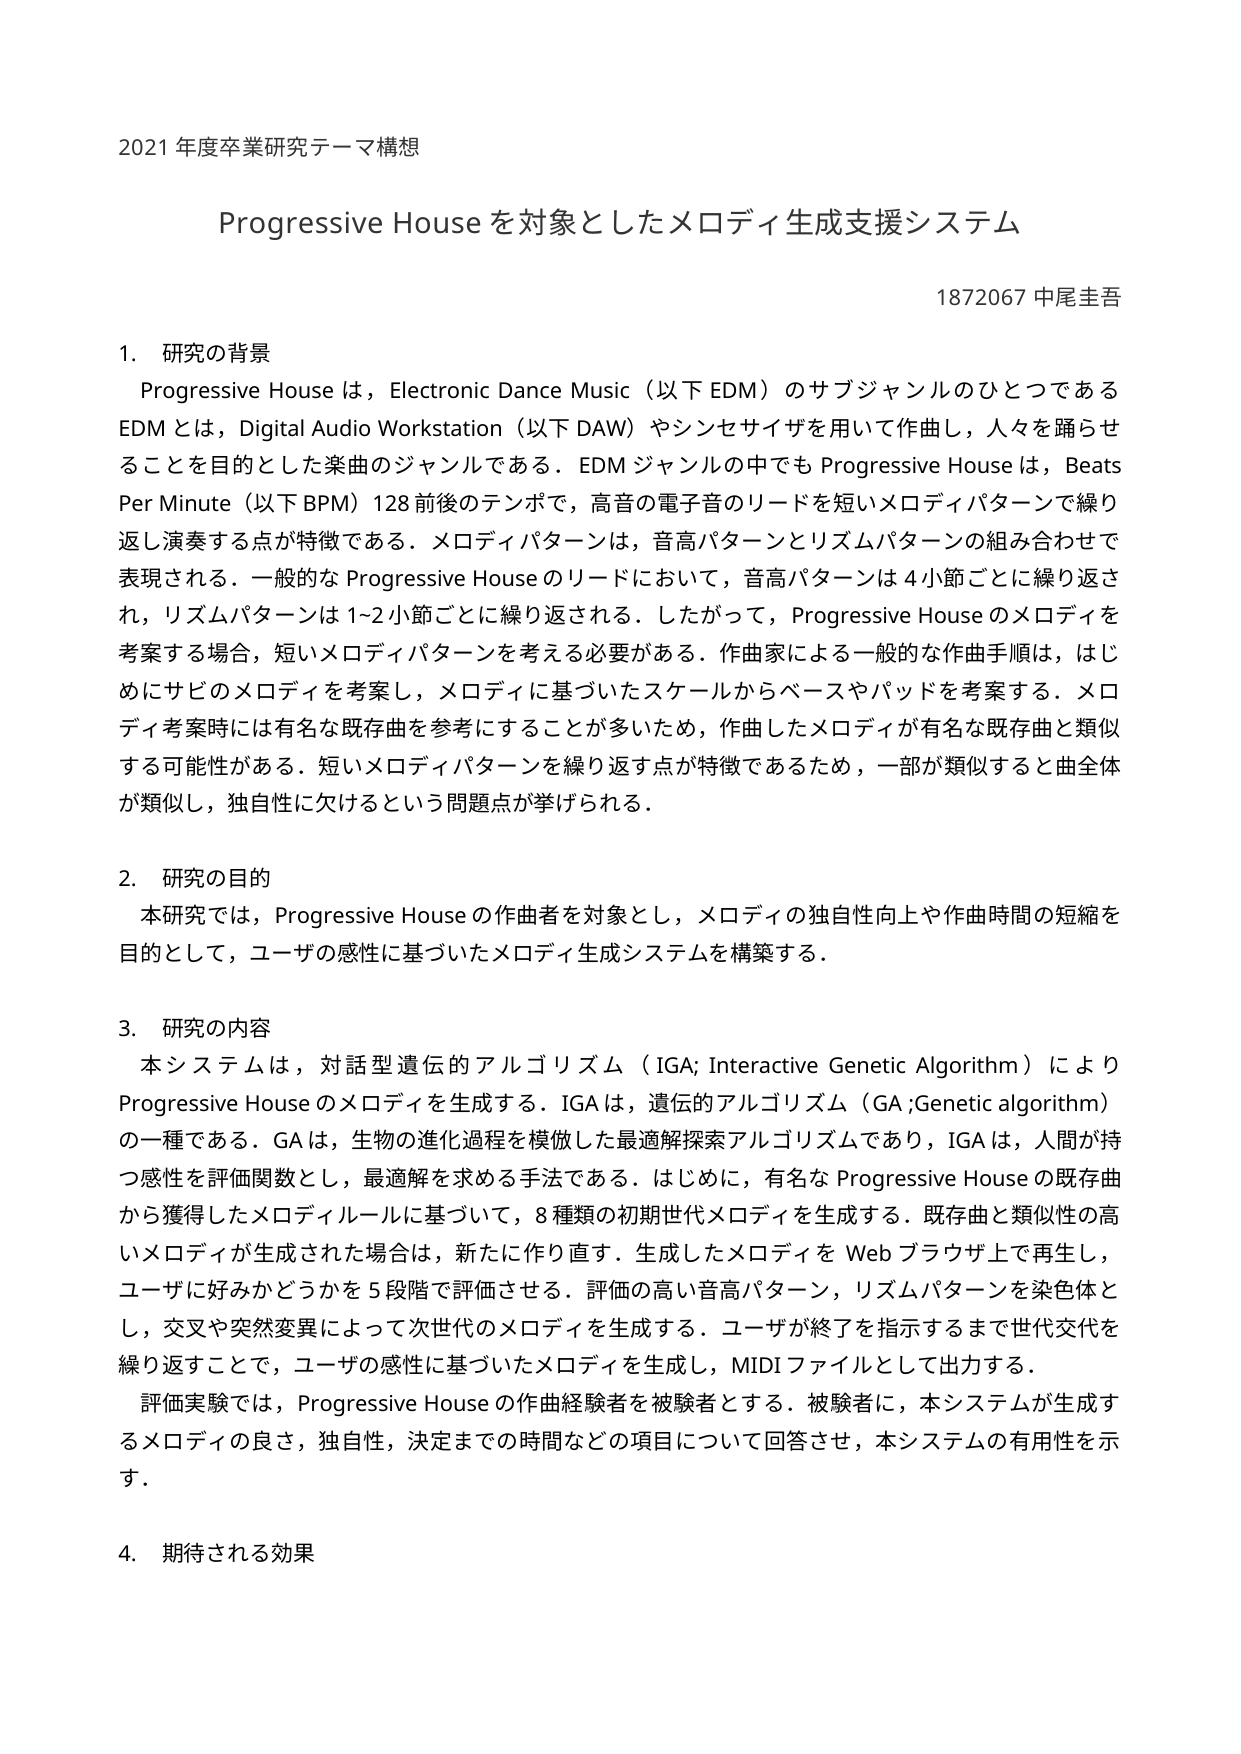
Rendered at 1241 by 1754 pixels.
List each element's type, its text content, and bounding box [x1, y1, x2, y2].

list 期待される効果 [118, 1533, 1122, 1571]
text 本研究では，Progressive Houseの作曲者を対象とし，メロディの独自性向上や作曲時間の短縮を目的として，ユーザの感性に基づいたメロディ生成システムを構築する． [118, 896, 1122, 971]
text 2021年度卒業研究テーマ構想 [118, 127, 1122, 164]
text 1872067 中尾圭吾 [118, 277, 1122, 314]
list 研究の内容 [118, 1008, 1122, 1046]
text Progressive Houseは，Electronic Dance Music（以下EDM）のサブジャンルのひとつである．EDMとは，Digital Audio Workstation（以下DAW）やシンセサイザを用いて作曲し，人々を踊らせることを目的とした楽曲のジャンルである．EDMジャンルの中でもProgressive Houseは，Beats Per Minute（以下BPM）128前後のテンポで，高音の電子音のリードを短いメロディパターンで繰り返し演奏する点が特徴である．メロディパターンは，音高パターンとリズムパターンの組み合わせで表現される．一般的なProgressive Houseのリードにおいて，音高パターンは4小節ごとに繰り返され，リズムパターンは1~2小節ごとに繰り返される．したがって，Progressive Houseのメロディを考案する場合，短いメロディパターンを考える必要がある．作曲家による一般的な作曲手順は，はじめにサビのメロディを考案し，メロディに基づいたスケールからベースやパッドを考案する．メロディ考案時には有名な既存曲を参考にすることが多いため，作曲したメロディが有名な既存曲と類似する可能性がある．短いメロディパターンを繰り返す点が特徴であるため，一部が類似すると曲全体が類似し，独自性に欠けるという問題点が挙げられる． [118, 371, 1122, 821]
list 研究の背景 [118, 333, 1122, 371]
text 本システムは，対話型遺伝的アルゴリズム（IGA; Interactive Genetic Algorithm）によりProgressive Houseのメロディを生成する．IGAは，遺伝的アルゴリズム（GA ;Genetic algorithm）の一種である．GAは，生物の進化過程を模倣した最適解探索アルゴリズムであり，IGAは，人間が持つ感性を評価関数とし，最適解を求める手法である．はじめに，有名なProgressive Houseの既存曲から獲得したメロディルールに基づいて，8種類の初期世代メロディを生成する．既存曲と類似性の高いメロディが生成された場合は，新たに作り直す．生成したメロディをWebブラウザ上で再生し，ユーザに好みかどうかを5段階で評価させる．評価の高い音高パターン，リズムパターンを染色体とし，交叉や突然変異によって次世代のメロディを生成する．ユーザが終了を指示するまで世代交代を繰り返すことで，ユーザの感性に基づいたメロディを生成し，MIDIファイルとして出力する． [118, 1046, 1122, 1383]
list 研究の目的 [118, 858, 1122, 896]
text 評価実験では，Progressive Houseの作曲経験者を被験者とする．被験者に，本システムが生成するメロディの良さ，独自性，決定までの時間などの項目について回答させ，本システムの有用性を示す． [118, 1383, 1122, 1496]
text Progressive Houseを対象としたメロディ生成支援システム [118, 183, 1122, 258]
